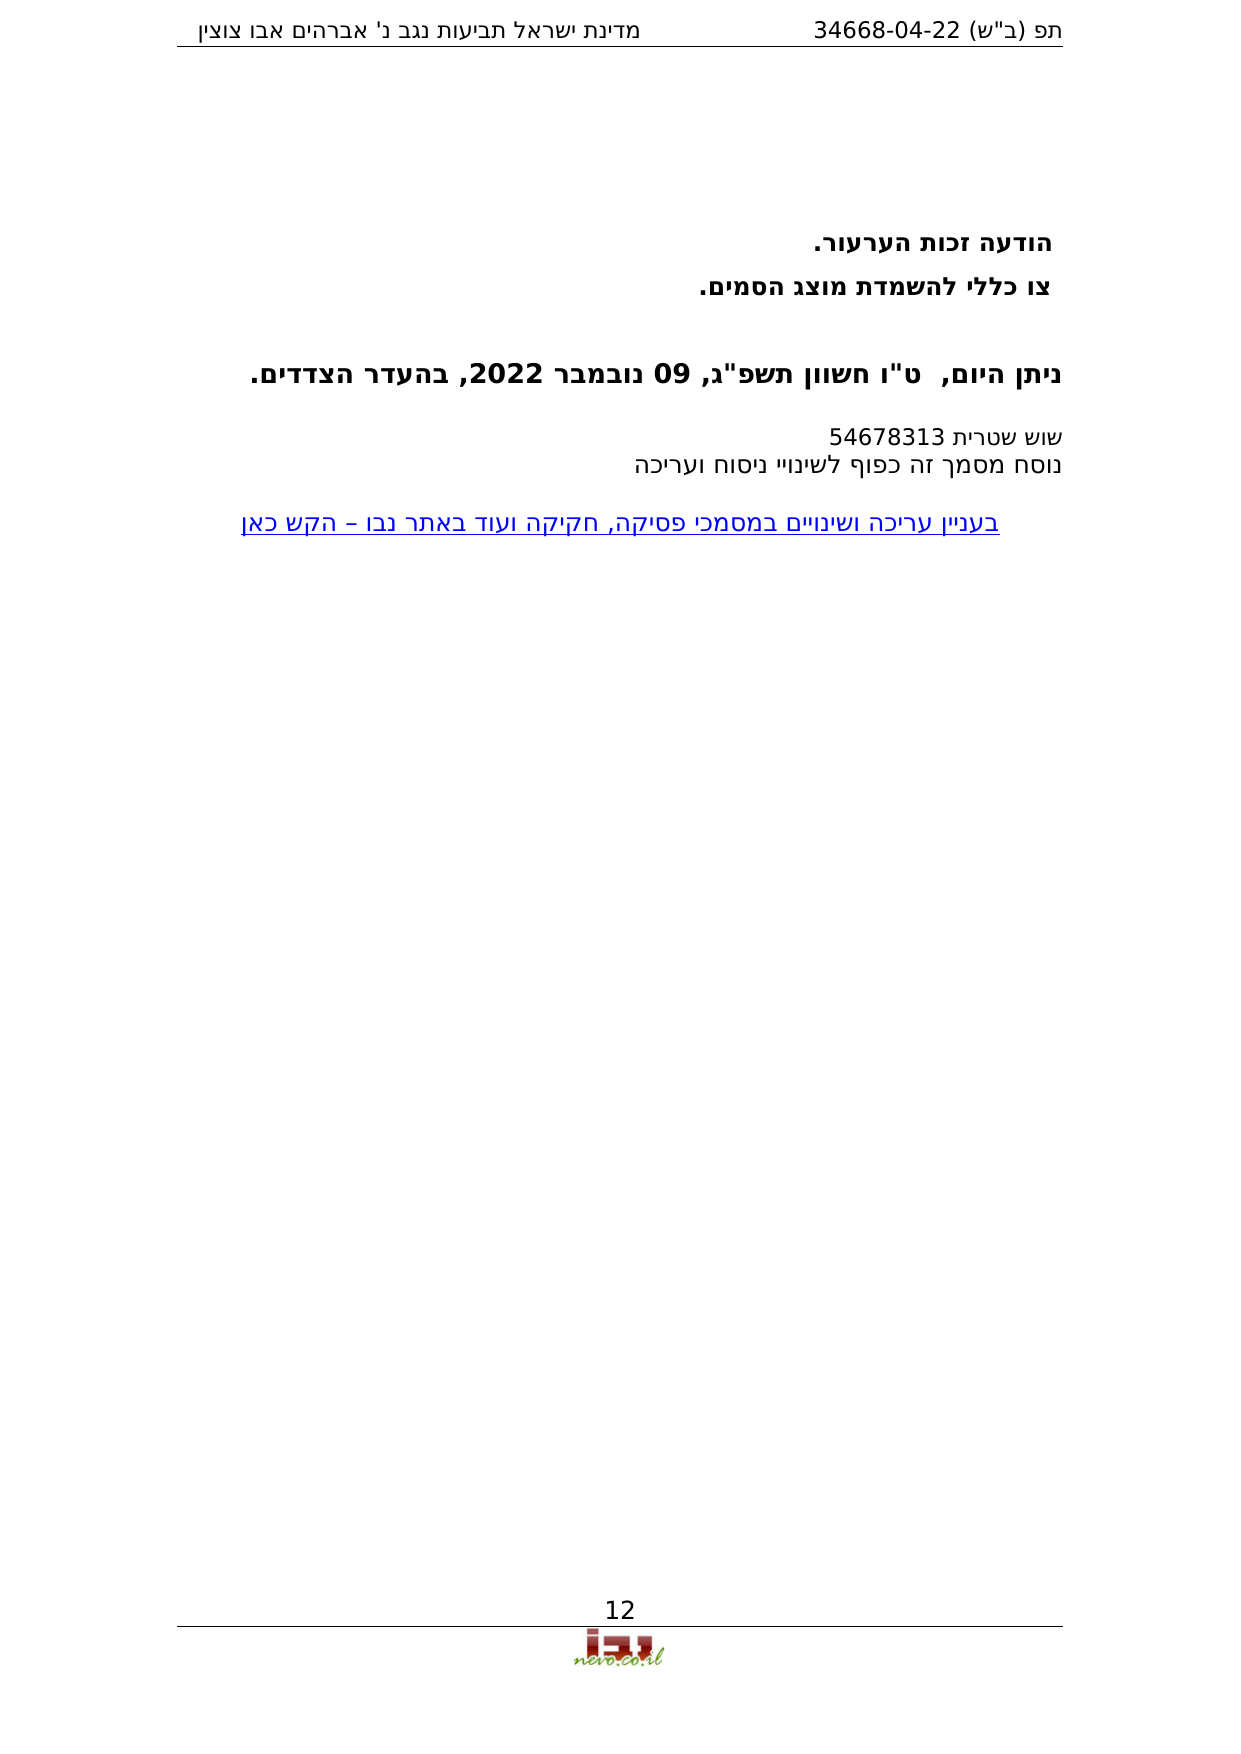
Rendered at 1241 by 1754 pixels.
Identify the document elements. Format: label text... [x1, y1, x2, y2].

text ניתן היום, ט"ו חשוון תשפ"ג, 09 נובמבר 2022, בהעדר הצדדים. [177, 359, 1063, 390]
text 54678313צו כללי להשמדת מוצג הסמים. [177, 272, 1063, 301]
text נוסח מסמך זה כפוף לשינויי ניסוח ועריכה [177, 451, 1063, 480]
picture [574, 1628, 666, 1667]
text 5129371הודעה זכות הערעור. [177, 228, 1063, 257]
text שוש שטרית 54678313 [177, 424, 1063, 451]
text בעניין עריכה ושינויים במסמכי פסיקה, חקיקה ועוד באתר נבו – הקש כאן [177, 508, 1063, 538]
